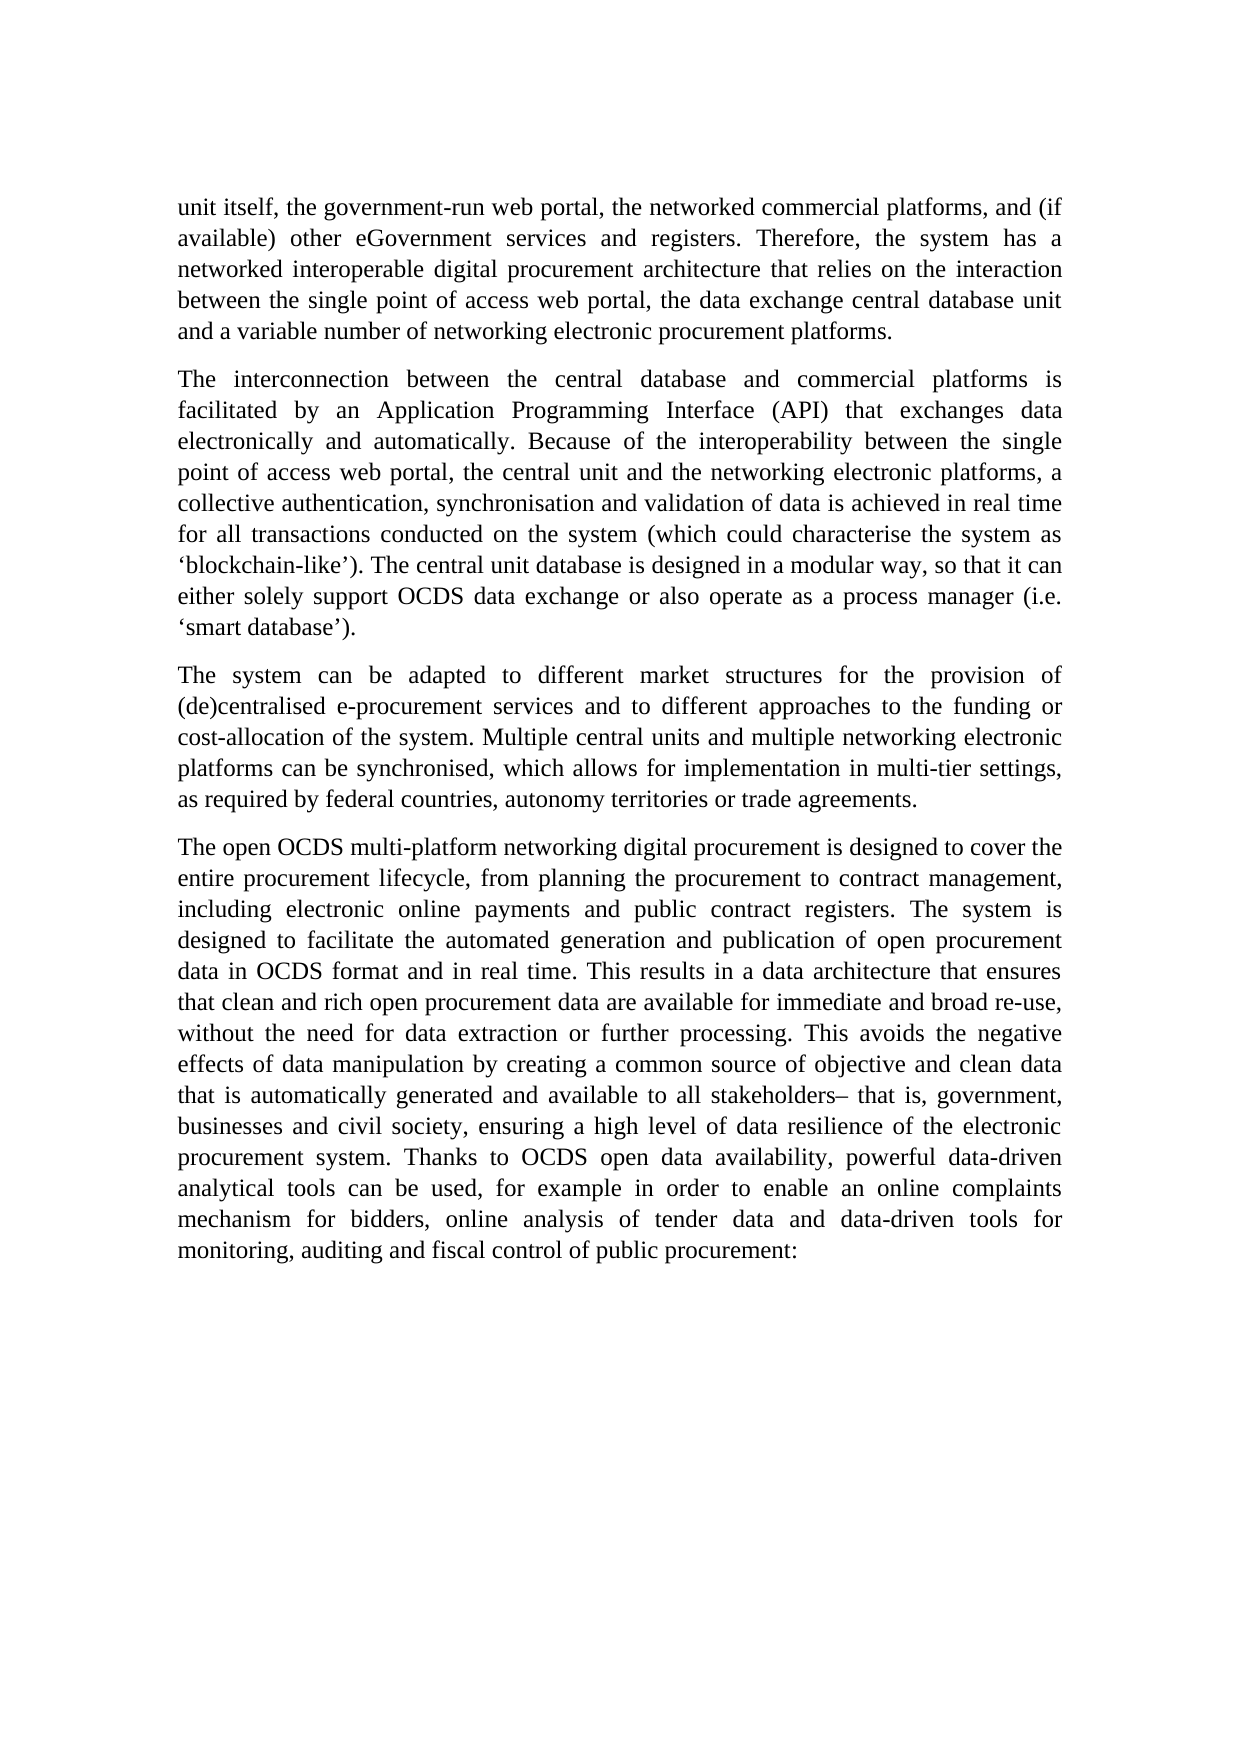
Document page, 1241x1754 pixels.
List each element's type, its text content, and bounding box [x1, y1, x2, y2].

text The interconnection between the central database and commercial platforms is facilitated by an Application Programming Interface (API) that exchanges data electronically and automatically. Because of the interoperability between the single point of access web portal, the central unit and the networking electronic platforms, a collective authentication, synchronisation and validation of data is achieved in real time for all transactions conducted on the system (which could characterise the system as ‘blockchain-like’). The central unit database is designed in a modular way, so that it can either solely support OCDS data exchange or also operate as a process manager (i.e. ‘smart database’). [177, 364, 1063, 641]
text The system can be adapted to different market structures for the provision of (de)centralised e-procurement services and to different approaches to the funding or cost-allocation of the system. Multiple central units and multiple networking electronic platforms can be synchronised, which allows for implementation in multi-tier settings, as required by federal countries, autonomy territories or trade agreements. [177, 660, 1063, 813]
text The open OCDS multi-platform networking digital procurement is designed to cover the entire procurement lifecycle, from planning the procurement to contract management, including electronic online payments and public contract registers. The system is designed to facilitate the automated generation and publication of open procurement data in OCDS format and in real time. This results in a data architecture that ensures that clean and rich open procurement data are available for immediate and broad re-use, without the need for data extraction or further processing. This avoids the negative effects of data manipulation by creating a common source of objective and clean data that is automatically generated and available to all stakeholders– that is, government, businesses and civil society, ensuring a high level of data resilience of the electronic procurement system. Thanks to OCDS open data availability, powerful data-driven analytical tools can be used, for example in order to enable an online complaints mechanism for bidders, online analysis of tender data and data-driven tools for monitoring, auditing and fiscal control of public procurement: [177, 832, 1063, 1264]
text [177, 192, 1063, 345]
